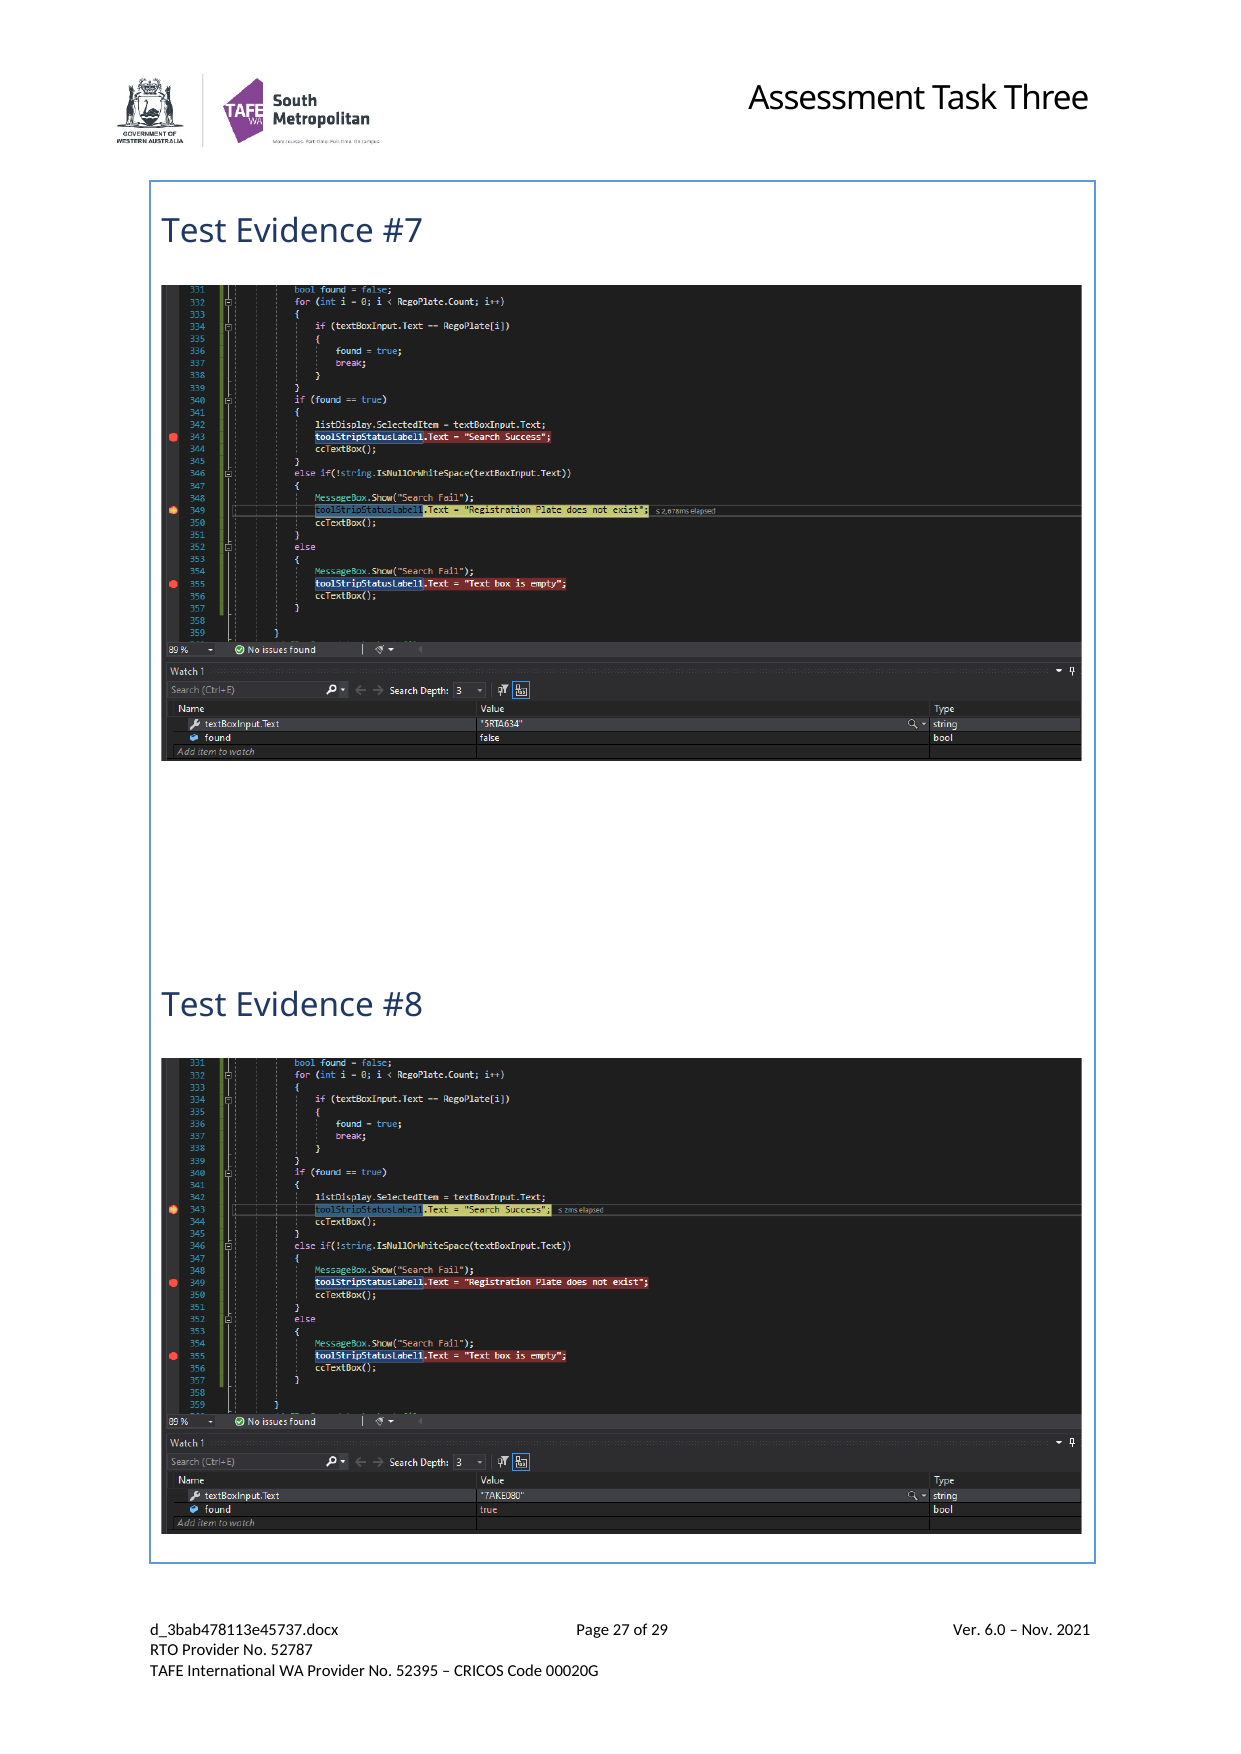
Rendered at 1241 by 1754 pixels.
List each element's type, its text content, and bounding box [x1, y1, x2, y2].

picture [117, 74, 380, 147]
picture [161, 1058, 1082, 1534]
picture [161, 285, 1082, 761]
